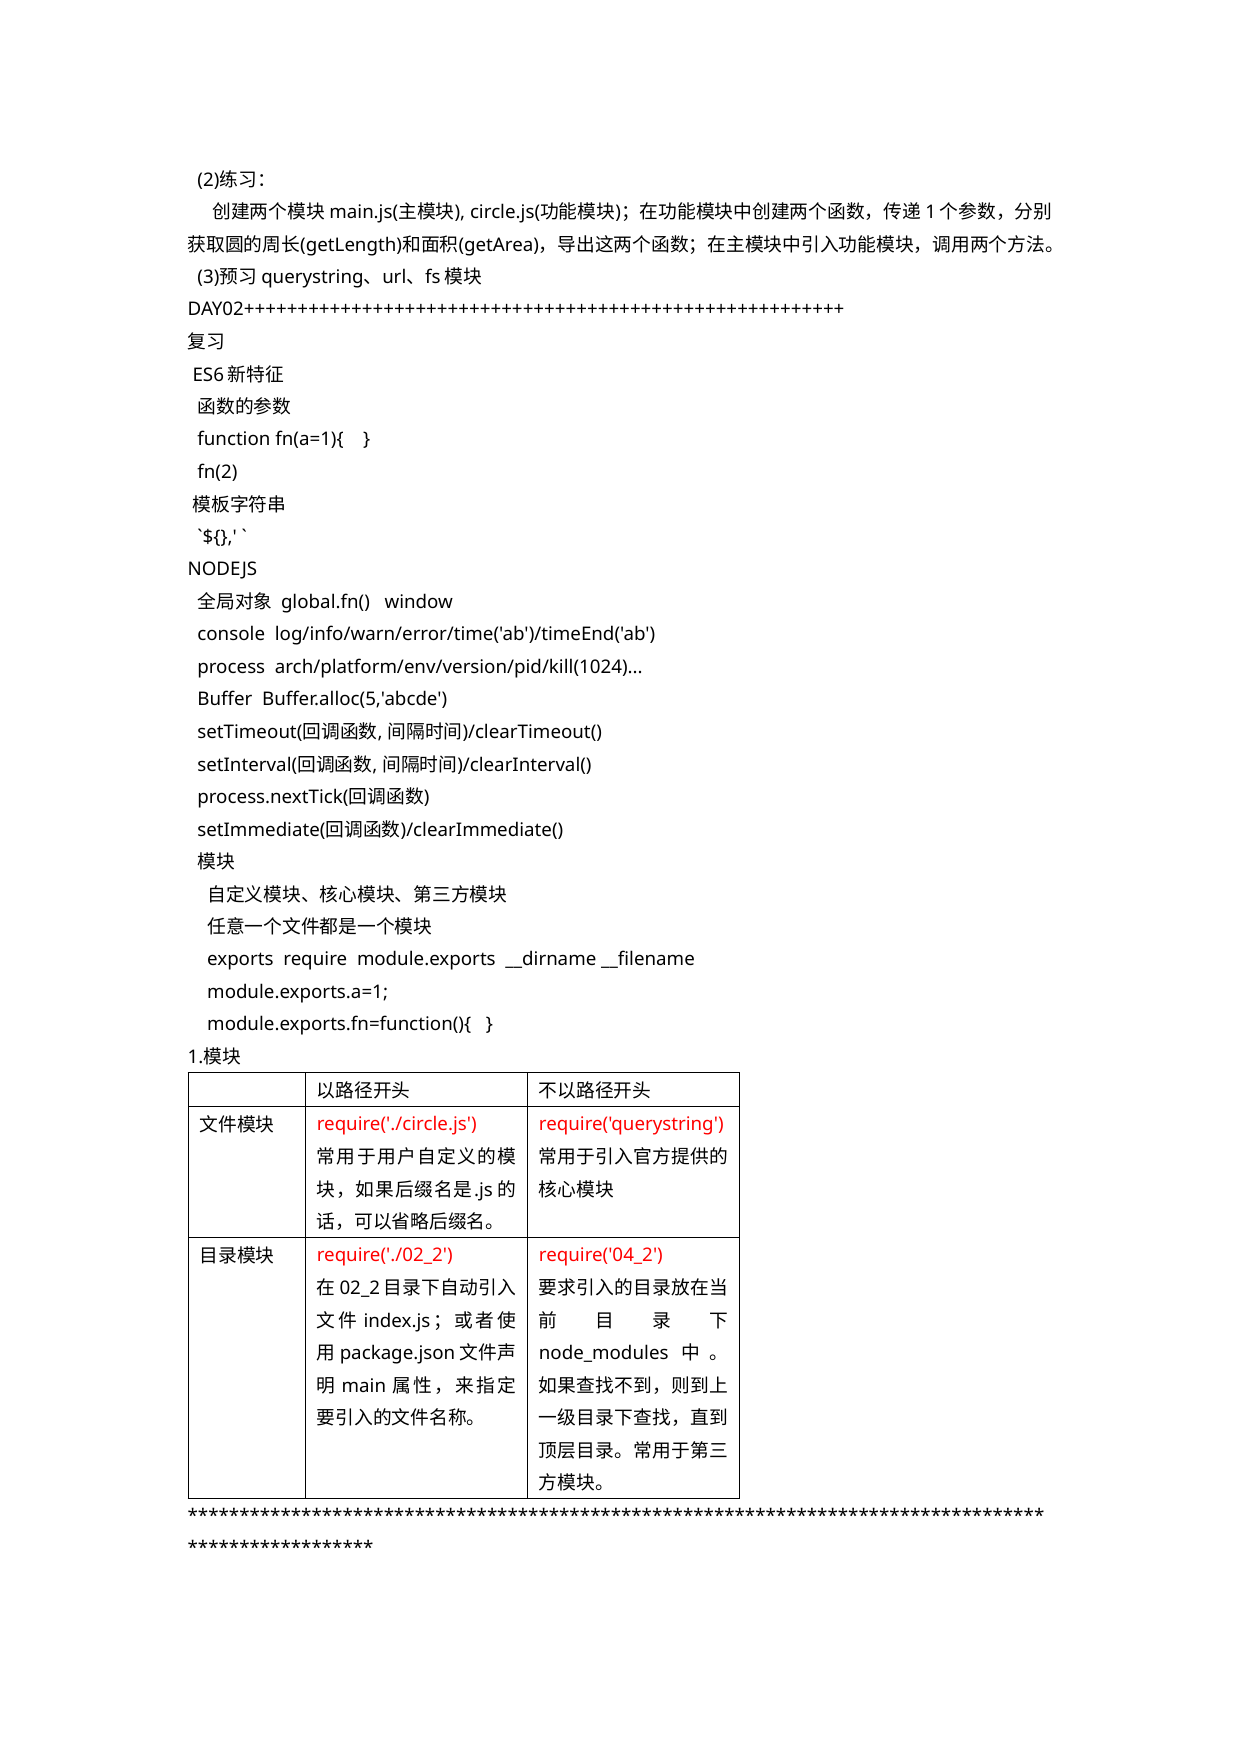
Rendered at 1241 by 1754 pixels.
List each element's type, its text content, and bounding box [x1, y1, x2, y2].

text exports require module.exports __dirname __filename [187, 942, 1053, 974]
table_cell require('./circle.js') 常用于用户自定义的模块，如果后缀名是.js的话，可以省略后缀名。 [306, 1107, 527, 1237]
table_cell 文件模块 [189, 1107, 305, 1237]
table_cell require('querystring') 常用于引入官方提供的核心模块 [528, 1107, 739, 1237]
text setInterval(回调函数, 间隔时间)/clearInterval() [187, 747, 1053, 779]
table_header [189, 1073, 305, 1106]
text setImmediate(回调函数)/clearImmediate() [187, 812, 1053, 844]
text module.exports.a=1; [187, 974, 1053, 1007]
text 复习 [187, 324, 1053, 357]
text setTimeout(回调函数, 间隔时间)/clearTimeout() [187, 714, 1053, 747]
text process.nextTick(回调函数) [187, 779, 1053, 812]
table_header 以路径开头 [306, 1073, 527, 1106]
text 模板字符串 [187, 487, 1053, 519]
text Buffer Buffer.alloc(5,'abcde') [187, 682, 1053, 714]
text `${},' ` [187, 519, 1053, 552]
table_cell 目录模块 [189, 1238, 305, 1498]
text fn(2) [187, 454, 1053, 487]
text 全局对象 global.fn() window [187, 584, 1053, 617]
table_header 不以路径开头 [528, 1073, 739, 1106]
text console log/info/warn/error/time('ab')/timeEnd('ab') [187, 617, 1053, 649]
text 函数的参数 [187, 389, 1053, 422]
text (2)练习： [187, 162, 1053, 194]
text function fn(a=1){ } [187, 422, 1053, 454]
text ES6新特征 [187, 357, 1053, 389]
table_cell require('./02_2') 在02_2目录下自动引入文件index.js；或者使用package.json文件声明main属性，来指定要引入的文件名称。 [306, 1238, 527, 1498]
table_cell require('04_2') 要求引入的目录放在当前目录下node_modules中。如果查找不到，则到上一级目录下查找，直到顶层目录。常用于第三方模块。 [528, 1238, 739, 1498]
text 创建两个模块 main.js(主模块), circle.js(功能模块)；在功能模块中创建两个函数，传递1个参数，分别获取圆的周长(getLength)和面积(getArea)，导出这两个函数；在主模块中引入功能模块，调用两个方法。 [187, 194, 1053, 259]
text 自定义模块、核心模块、第三方模块 [187, 877, 1053, 909]
text NODEJS [187, 552, 1053, 584]
text process arch/platform/env/version/pid/kill(1024)... [187, 649, 1053, 682]
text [187, 1499, 1053, 1564]
text 模块 [187, 844, 1053, 877]
text 1.模块 [187, 1039, 1053, 1072]
text 任意一个文件都是一个模块 [187, 909, 1053, 942]
text DAY02++++++++++++++++++++++++++++++++++++++++++++++++++++++++ [187, 292, 1053, 324]
text module.exports.fn=function(){ } [187, 1007, 1053, 1039]
text (3)预习 querystring、url、fs模块 [187, 259, 1053, 292]
